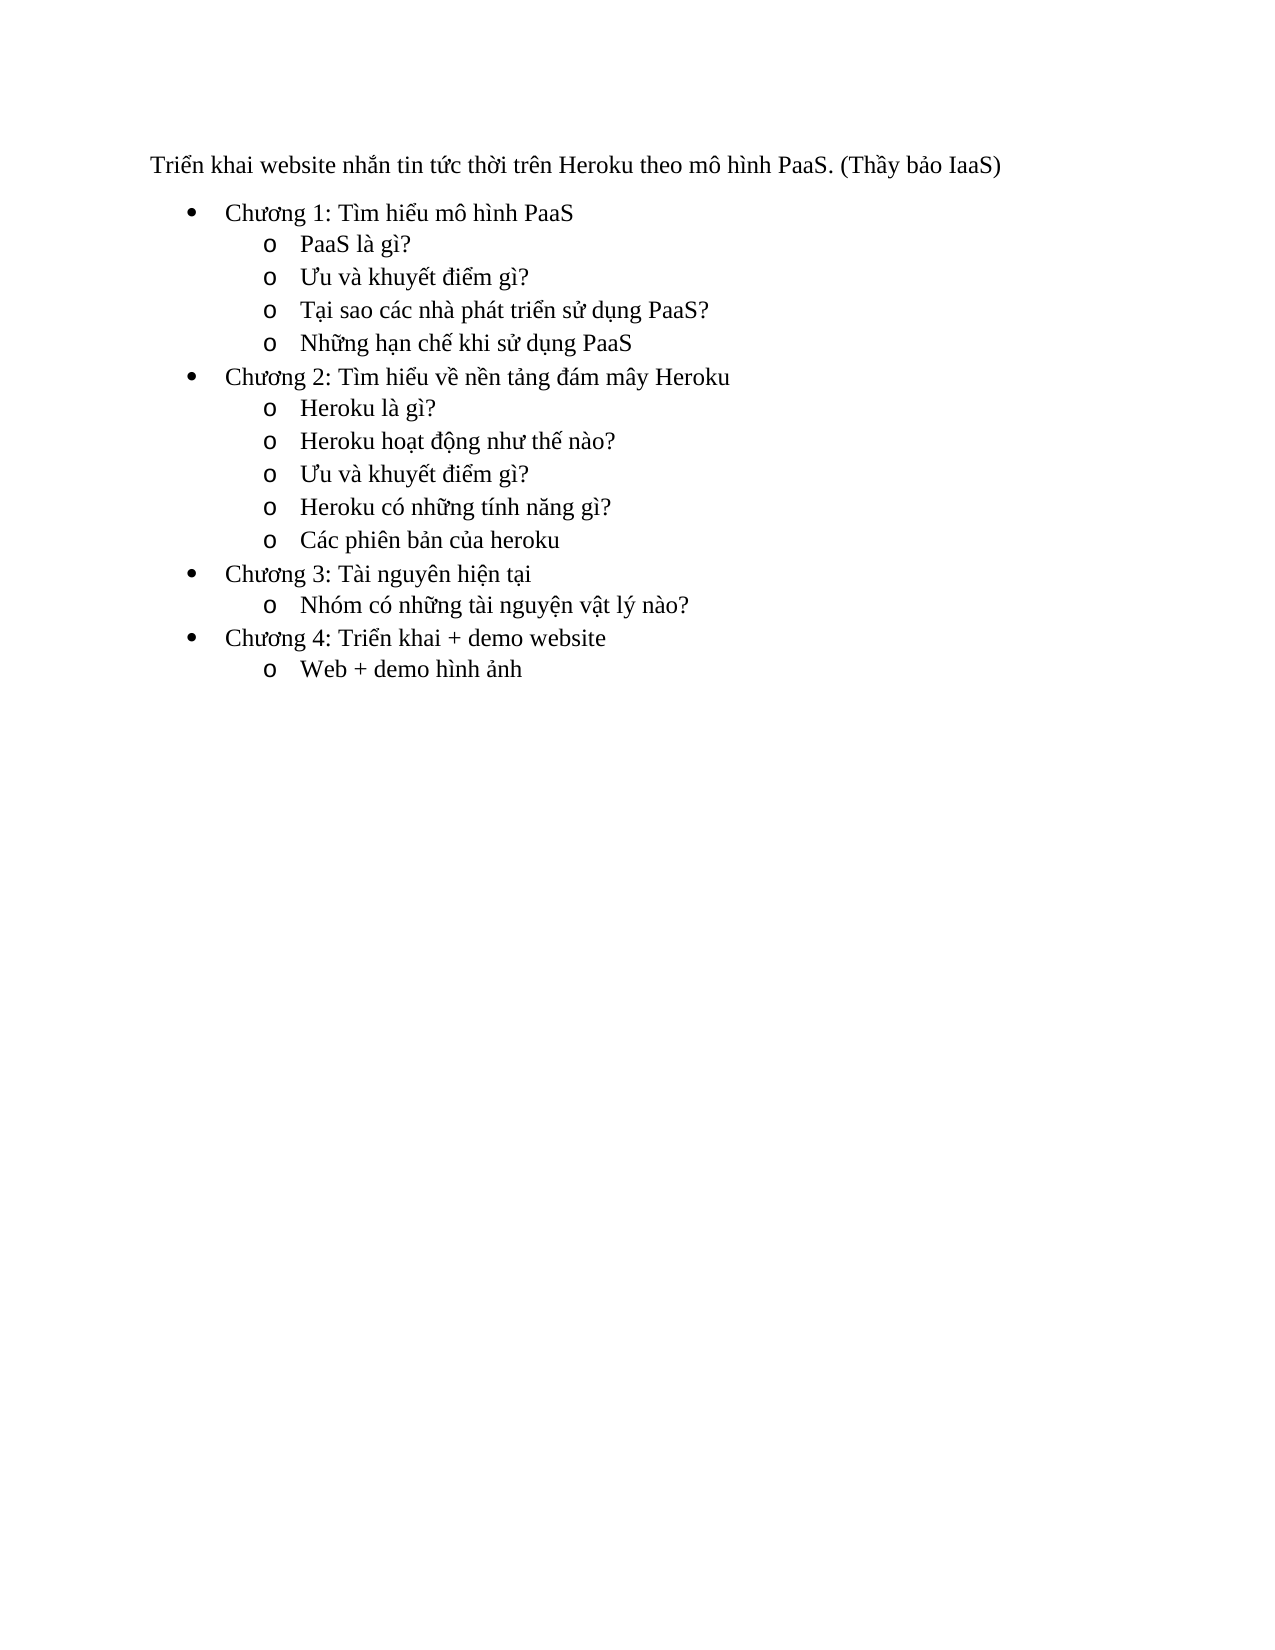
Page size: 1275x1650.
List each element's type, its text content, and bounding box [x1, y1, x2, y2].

list Tại sao các nhà phát triển sử dụng PaaS? [262, 295, 1125, 326]
list Các phiên bản của heroku [262, 526, 1125, 556]
list Chương 3: Tài nguyên hiện tại [187, 559, 1125, 588]
list Heroku là gì? [262, 393, 1125, 423]
list Những hạn chế khi sử dụng PaaS [262, 328, 1125, 359]
list Web + demo hình ảnh [262, 654, 1125, 685]
list Heroku hoạt động như thế nào? [262, 426, 1125, 457]
list PaaS là gì? [262, 229, 1125, 259]
list Nhóm có những tài nguyện vật lý nào? [262, 590, 1125, 621]
text Triển khai website nhắn tin tức thời trên Heroku theo mô hình PaaS. (Thầy bảo IaaS) [150, 150, 1125, 179]
list Heroku có những tính năng gì? [262, 492, 1125, 523]
list Chương 4: Triển khai + demo website [187, 623, 1125, 652]
list Ưu và khuyết điểm gì? [262, 459, 1125, 490]
list Chương 2: Tìm hiểu về nền tảng đám mây Heroku [187, 362, 1125, 390]
list Chương 1: Tìm hiểu mô hình PaaS [187, 198, 1125, 226]
list Ưu và khuyết điểm gì? [262, 262, 1125, 293]
